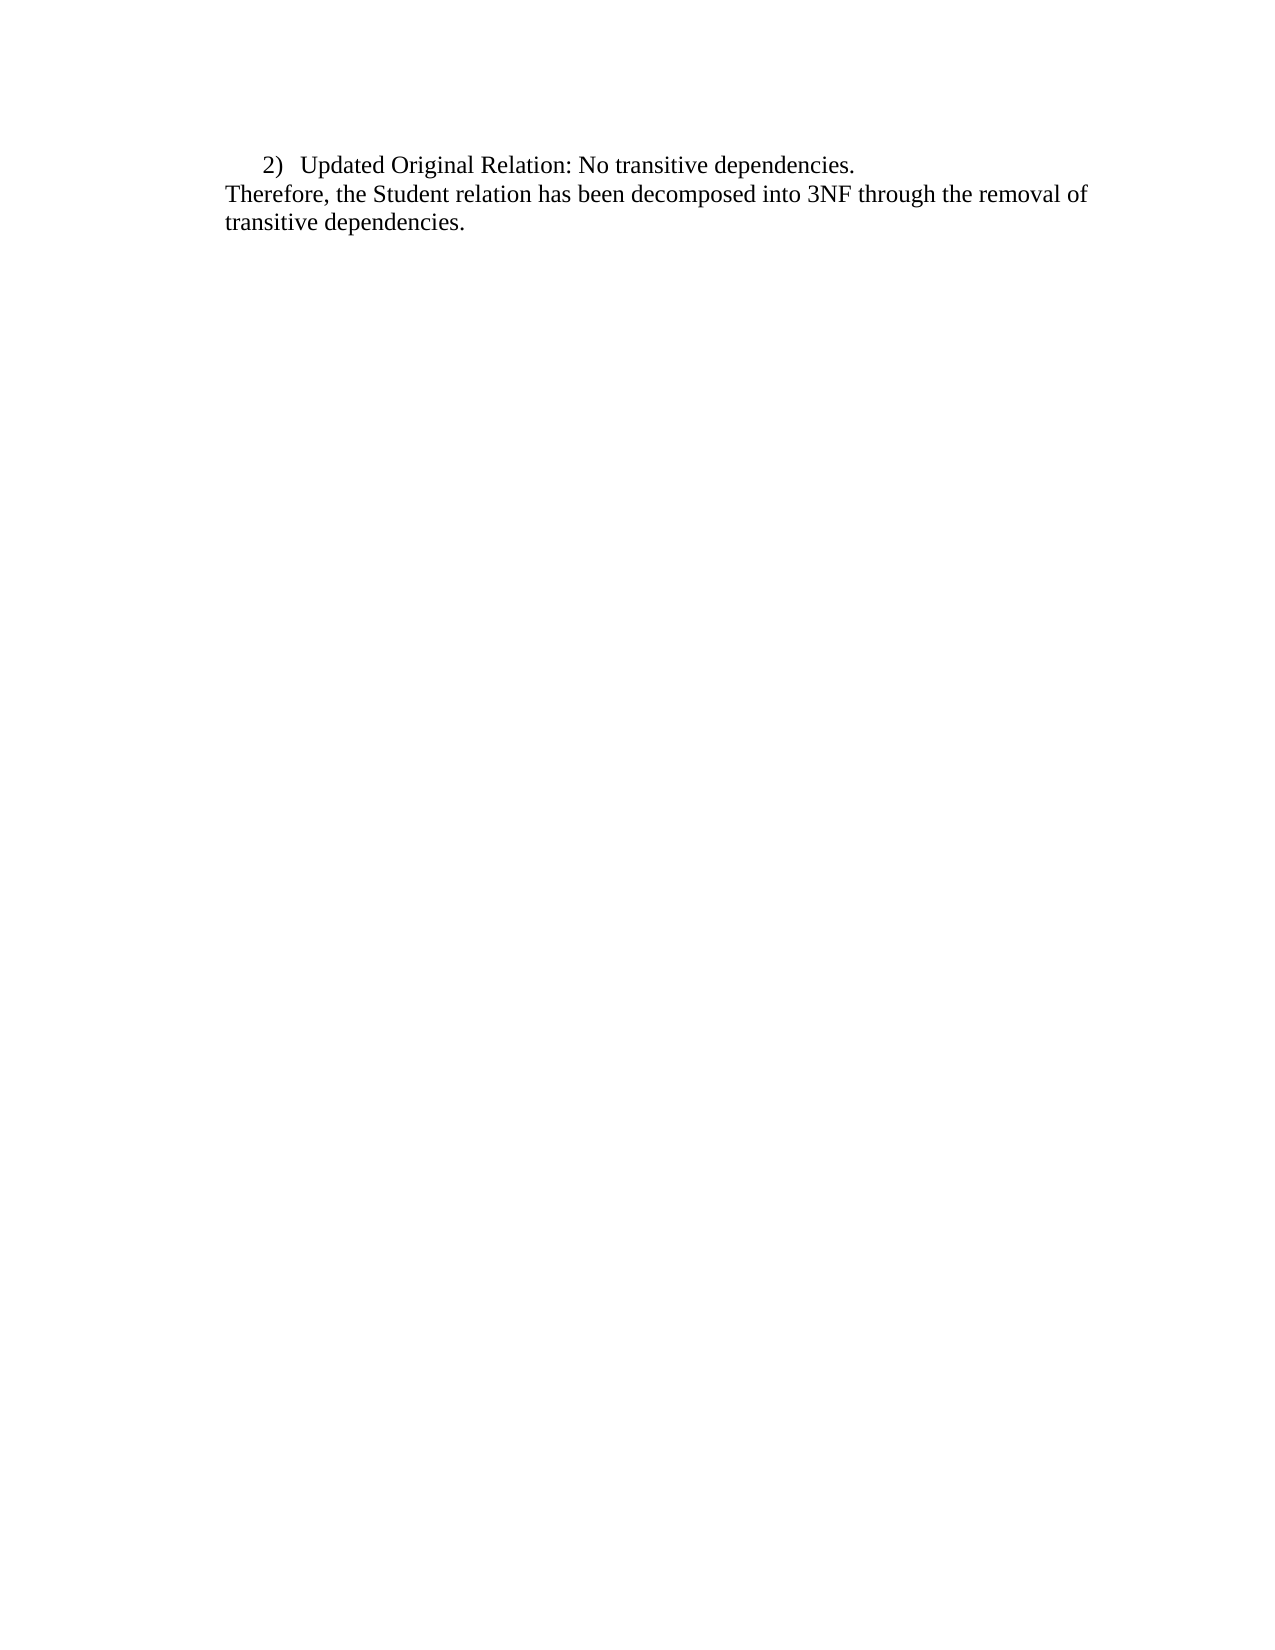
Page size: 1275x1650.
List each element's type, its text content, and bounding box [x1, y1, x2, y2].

list Updated Original Relation: No transitive dependencies. [262, 150, 1125, 179]
text Therefore, the Student relation has been decomposed into 3NF through the removal of transitive dependencies. [225, 179, 1125, 236]
